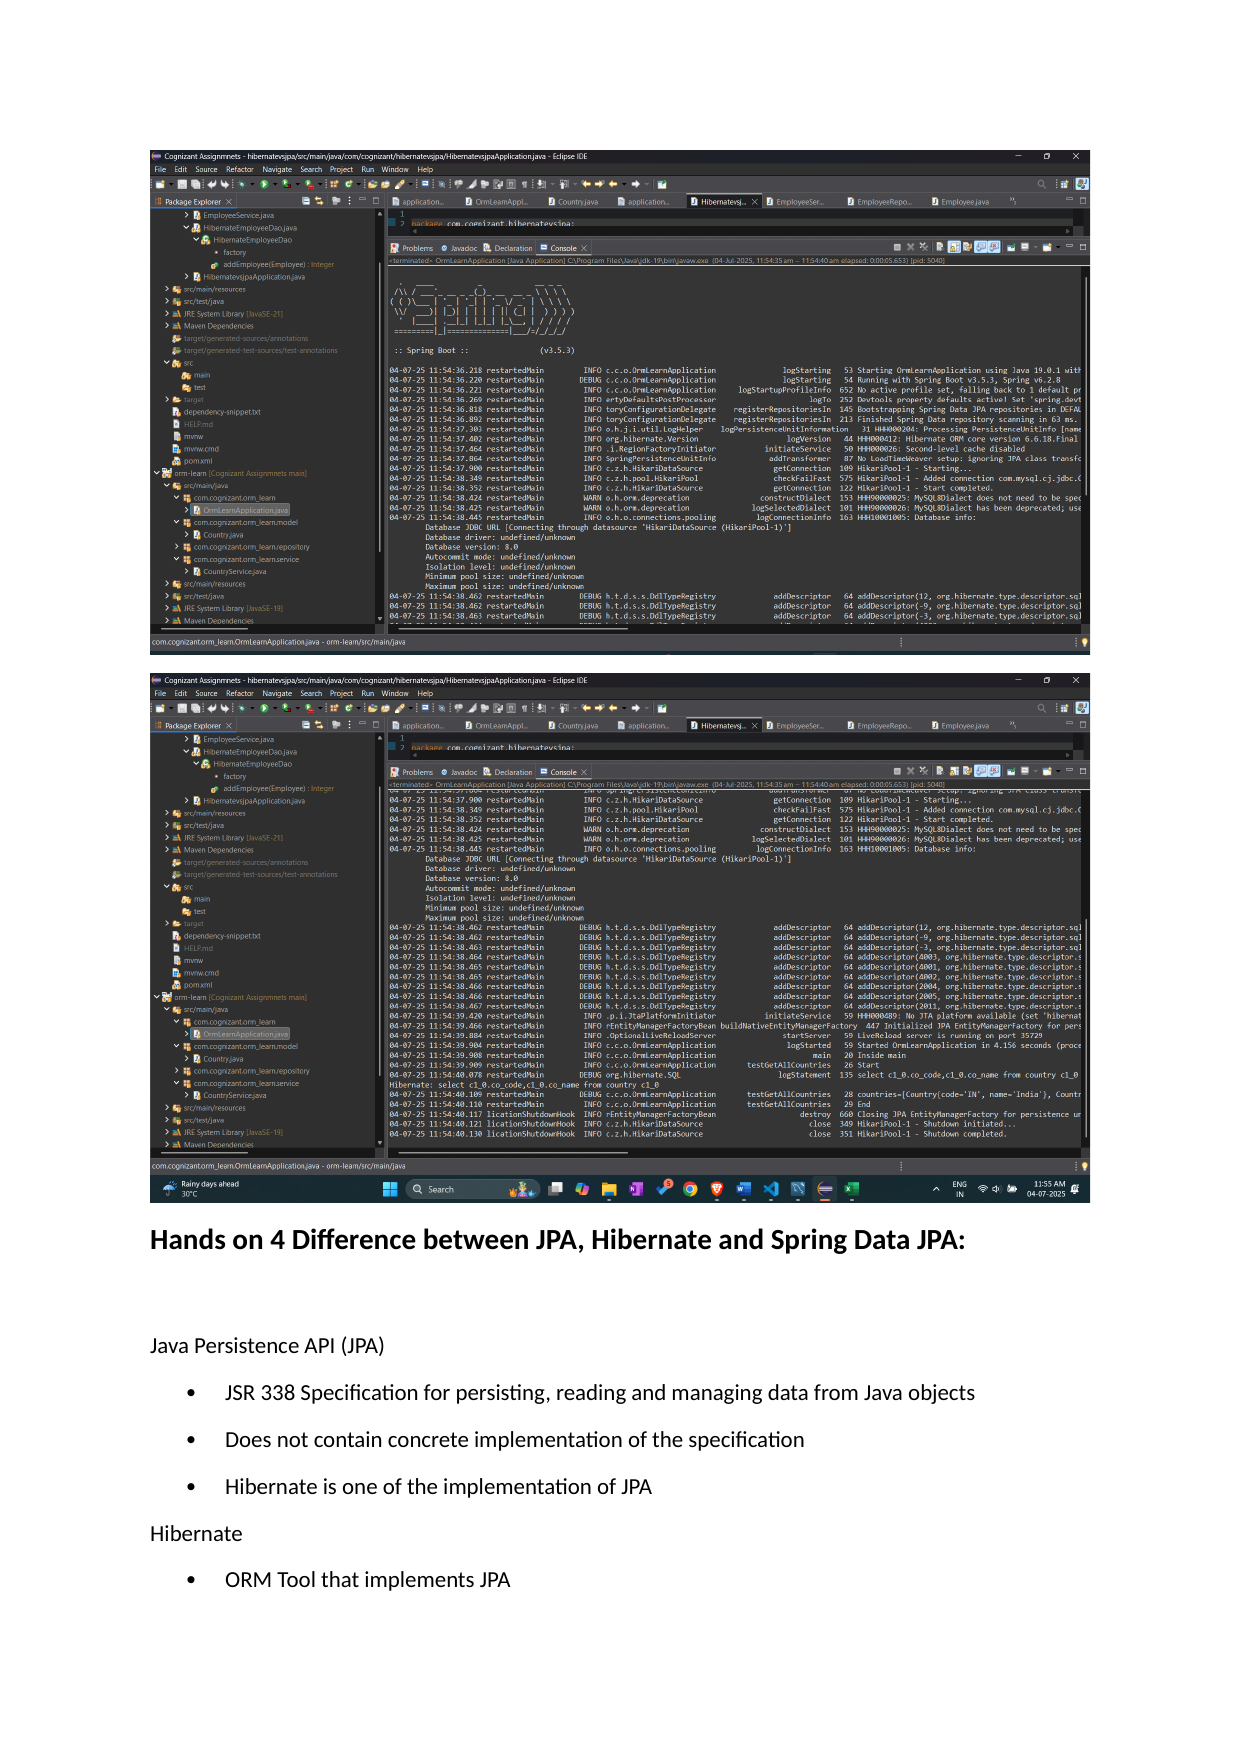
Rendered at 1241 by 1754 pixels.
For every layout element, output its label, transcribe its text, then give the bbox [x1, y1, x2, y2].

text Java Persistence API (JPA) [150, 1331, 1090, 1359]
picture [150, 150, 1091, 655]
list ORM Tool that implements JPA [187, 1566, 1090, 1594]
list JSR 338 Specification for persisting, reading and managing data from Java objects [187, 1378, 1090, 1406]
list Hibernate is one of the implementation of JPA [187, 1472, 1090, 1500]
text Hands on 4 Difference between JPA, Hibernate and Spring Data JPA: [150, 1221, 1090, 1257]
list Does not contain concrete implementation of the specification [187, 1425, 1090, 1453]
text Hibernate [150, 1519, 1090, 1547]
picture [150, 673, 1091, 1203]
